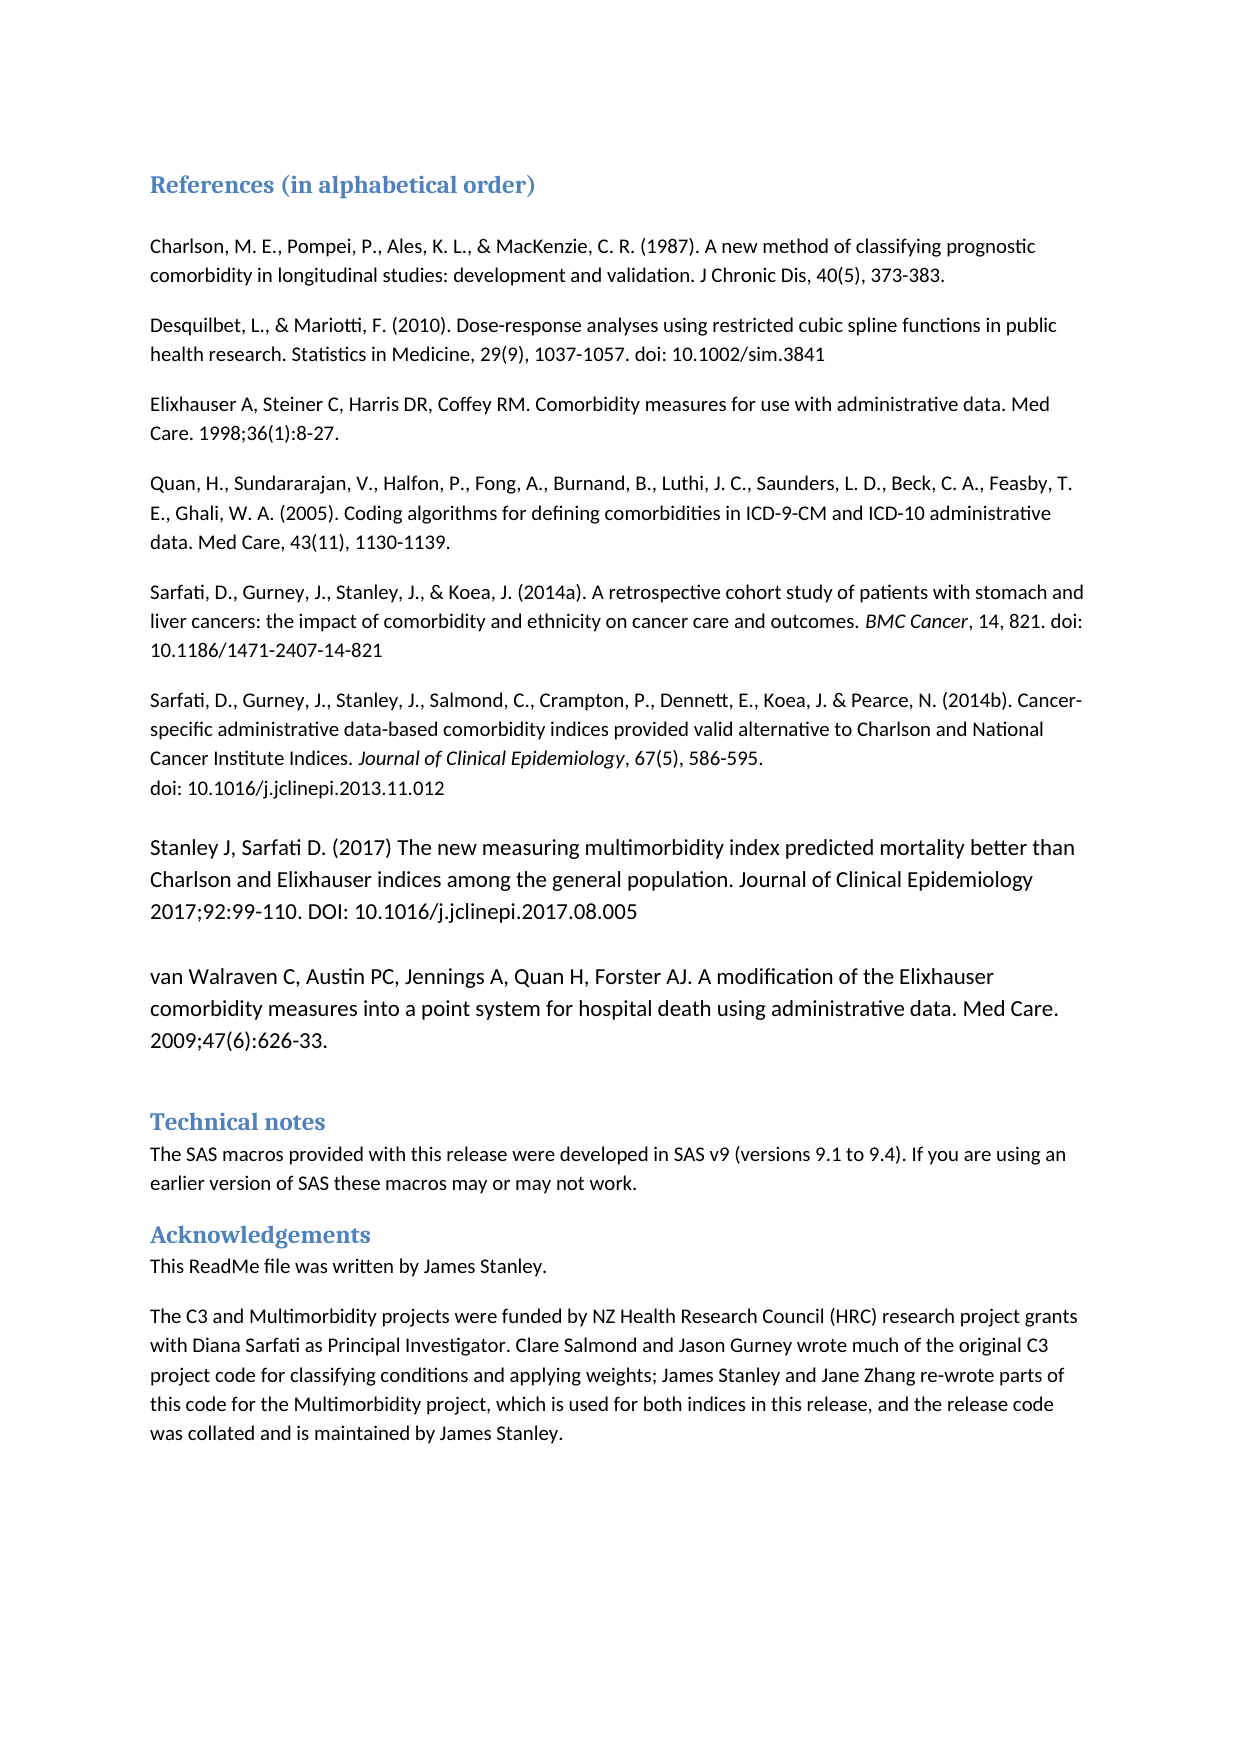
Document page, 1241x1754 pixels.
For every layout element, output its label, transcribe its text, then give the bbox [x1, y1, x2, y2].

text Desquilbet, L., & Mariotti, F. (2010). Dose-response analyses using restricted cubic spline functions in public health research. Statistics in Medicine, 29(9), 1037-1057. doi: 10.1002/sim.3841 [150, 312, 1090, 367]
subtitle Technical notes [150, 1108, 1090, 1137]
text This ReadMe file was written by James Stanley. [150, 1253, 1090, 1279]
subtitle References (in alphabetical order) [150, 171, 1090, 199]
text Elixhauser A, Steiner C, Harris DR, Coffey RM. Comorbidity measures for use with administrative data. Med Care. 1998;36(1):8-27. [150, 391, 1090, 446]
text Charlson, M. E., Pompei, P., Ales, K. L., & MacKenzie, C. R. (1987). A new method of classifying prognostic comorbidity in longitudinal studies: development and validation. J Chronic Dis, 40(5), 373-383. [150, 233, 1090, 288]
text The C3 and Multimorbidity projects were funded by NZ Health Research Council (HRC) research project grants with Diana Sarfati as Principal Investigator. Clare Salmond and Jason Gurney wrote much of the original C3 project code for classifying conditions and applying weights; James Stanley and Jane Zhang re-wrote parts of this code for the Multimorbidity project, which is used for both indices in this release, and the release code was collated and is maintained by James Stanley. [150, 1303, 1090, 1446]
text Quan, H., Sundararajan, V., Halfon, P., Fong, A., Burnand, B., Luthi, J. C., Saunders, L. D., Beck, C. A., Feasby, T. E., Ghali, W. A. (2005). Coding algorithms for defining comorbidities in ICD-9-CM and ICD-10 administrative data. Med Care, 43(11), 1130-1139. [150, 471, 1090, 554]
text Sarfati, D., Gurney, J., Stanley, J., & Koea, J. (2014a). A retrospective cohort study of patients with stomach and liver cancers: the impact of comorbidity and ethnicity on cancer care and outcomes. BMC Cancer, 14, 821. doi: 10.1186/1471-2407-14-821 [150, 579, 1090, 663]
text doi: 10.1016/j.jclinepi.2013.11.012 [150, 775, 1090, 800]
text Sarfati, D., Gurney, J., Stanley, J., Salmond, C., Crampton, P., Dennett, E., Koea, J. & Pearce, N. (2014b). Cancer-specific administrative data-based comorbidity indices provided valid alternative to Charlson and National Cancer Institute Indices. Journal of Clinical Epidemiology, 67(5), 586-595. [150, 687, 1090, 771]
text Stanley J, Sarfati D. (2017) The new measuring multimorbidity index predicted mortality better than Charlson and Elixhauser indices among the general population. Journal of Clinical Epidemiology 2017;92:99-110. DOI: 10.1016/j.jclinepi.2017.08.005 [150, 833, 1090, 925]
text van Walraven C, Austin PC, Jennings A, Quan H, Forster AJ. A modification of the Elixhauser comorbidity measures into a point system for hospital death using administrative data. Med Care. 2009;47(6):626-33. [150, 962, 1090, 1054]
text The SAS macros provided with this release were developed in SAS v9 (versions 9.1 to 9.4). If you are using an earlier version of SAS these macros may or may not work. [150, 1141, 1090, 1196]
subtitle Acknowledgements [150, 1221, 1090, 1249]
